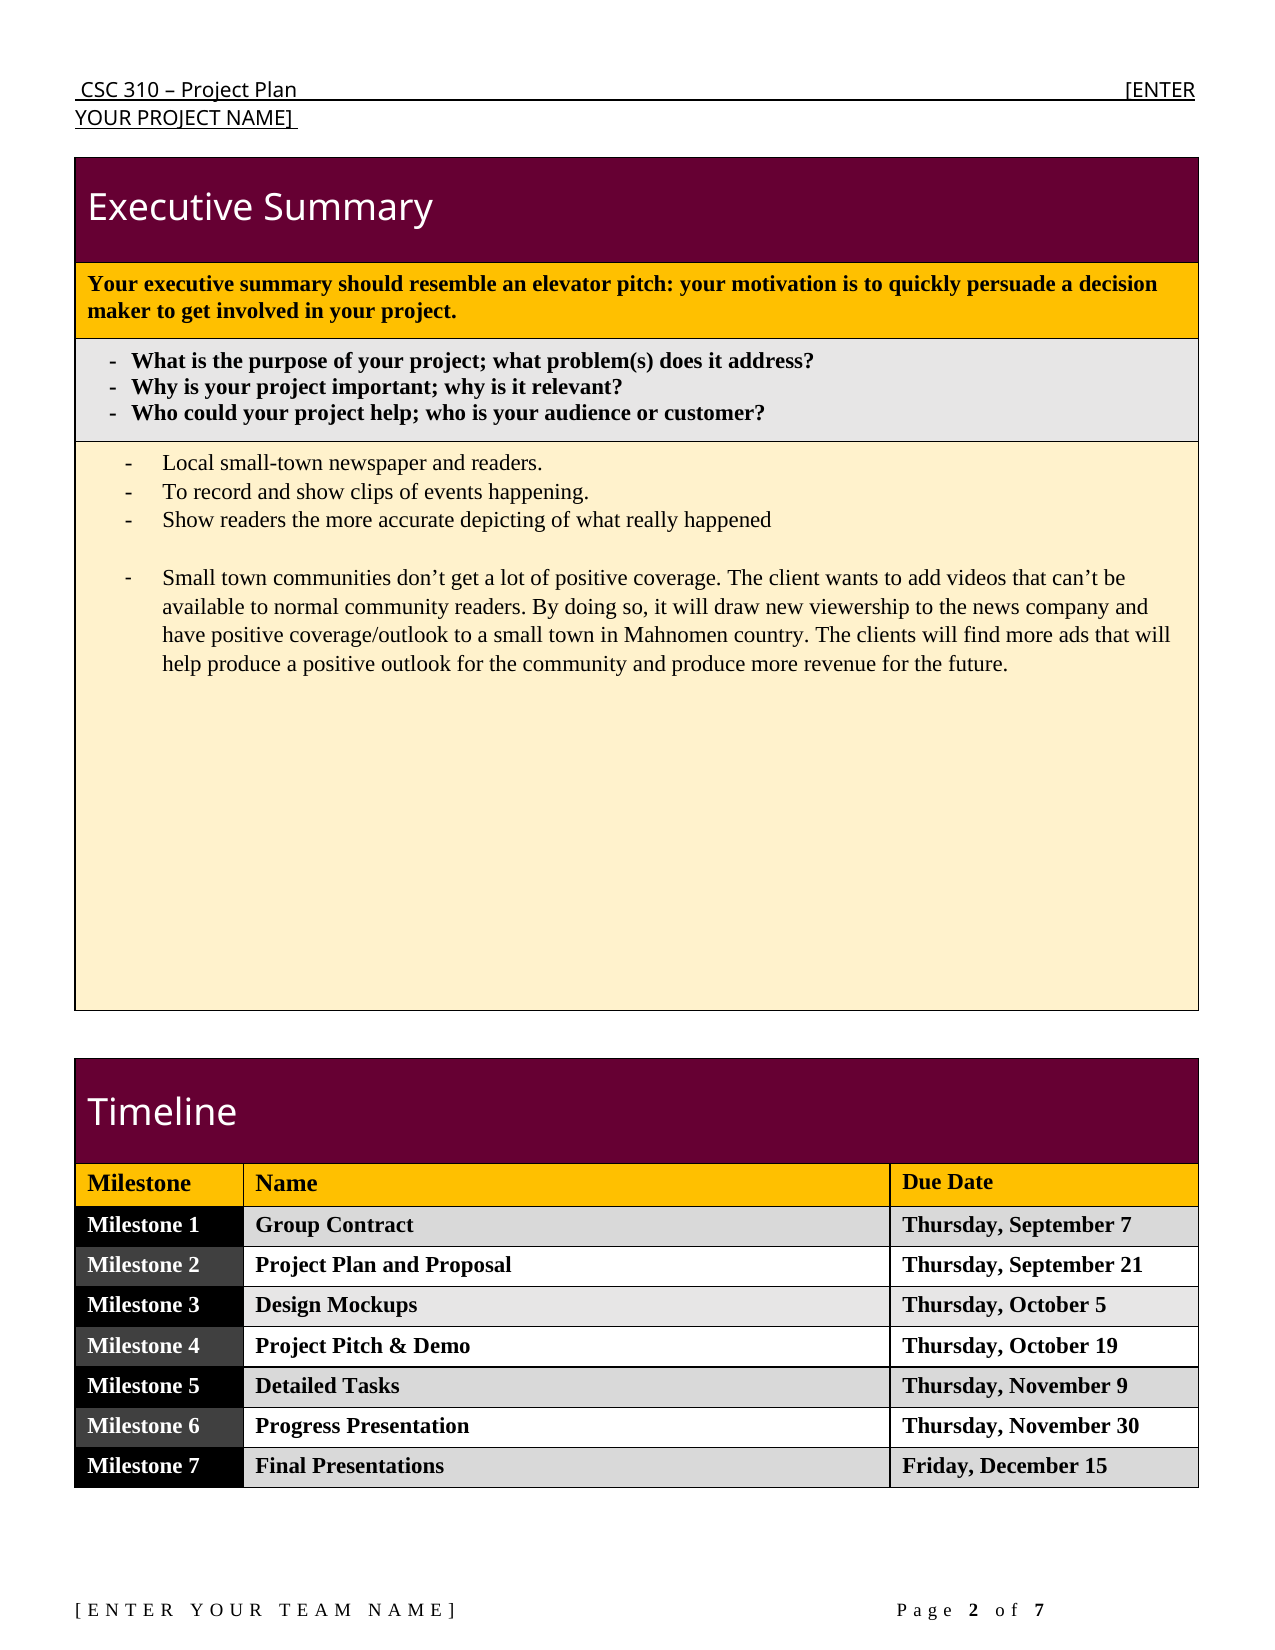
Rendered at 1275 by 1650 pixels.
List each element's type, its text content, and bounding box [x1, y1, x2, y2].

table_cell What is the purpose of your project; what problem(s) does it address? Why is your project important; why is it relevant? Who could your project help; who is your audience or customer? [76, 339, 1198, 441]
table_cell Local small-town newspaper and readers. To record and show clips of events happening. Show readers the more accurate depicting of what really happened Small town communities don’t get a lot of positive coverage. The client wants to add videos that can’t be available to normal community readers. By doing so, it will draw new viewership to the news company and have positive coverage/outlook to a small town in Mahnomen country. The clients will find more ads that will help produce a positive outlook for the community and produce more revenue for the future. [76, 442, 1198, 1010]
table_cell Milestone 4 [76, 1327, 243, 1366]
table_cell Project Plan and Proposal [244, 1247, 889, 1286]
table_cell Thursday, November 9 [891, 1368, 1198, 1407]
table_cell Milestone 3 [76, 1287, 243, 1326]
table_cell Thursday, October 5 [891, 1287, 1198, 1326]
table_cell Friday, December 15 [891, 1448, 1198, 1487]
table_cell Milestone 5 [76, 1368, 243, 1407]
table_cell Milestone 7 [76, 1448, 243, 1487]
table_cell Name [244, 1164, 889, 1206]
table_cell Detailed Tasks [244, 1368, 889, 1407]
table_cell Milestone [76, 1164, 243, 1206]
table_cell Milestone 6 [76, 1408, 243, 1447]
table_cell Final Presentations [244, 1448, 889, 1487]
table_header Executive Summary [76, 158, 1198, 262]
table_cell Milestone 1 [76, 1207, 243, 1246]
table_cell Thursday, November 30 [891, 1408, 1198, 1447]
table_cell Thursday, October 19 [891, 1327, 1198, 1366]
table_cell Thursday, September 21 [891, 1247, 1198, 1286]
table_cell Your executive summary should resemble an elevator pitch: your motivation is to quickly persuade a decision maker to get involved in your project. [76, 263, 1198, 338]
table_cell Due Date [891, 1164, 1198, 1206]
table_cell Thursday, September 7 [891, 1207, 1198, 1246]
table_cell Progress Presentation [244, 1408, 889, 1447]
table_header Timeline [76, 1059, 1198, 1163]
table_cell Group Contract [244, 1207, 889, 1246]
table_cell Project Pitch & Demo [244, 1327, 889, 1366]
table_cell Design Mockups [244, 1287, 889, 1326]
table_cell Milestone 2 [76, 1247, 243, 1286]
